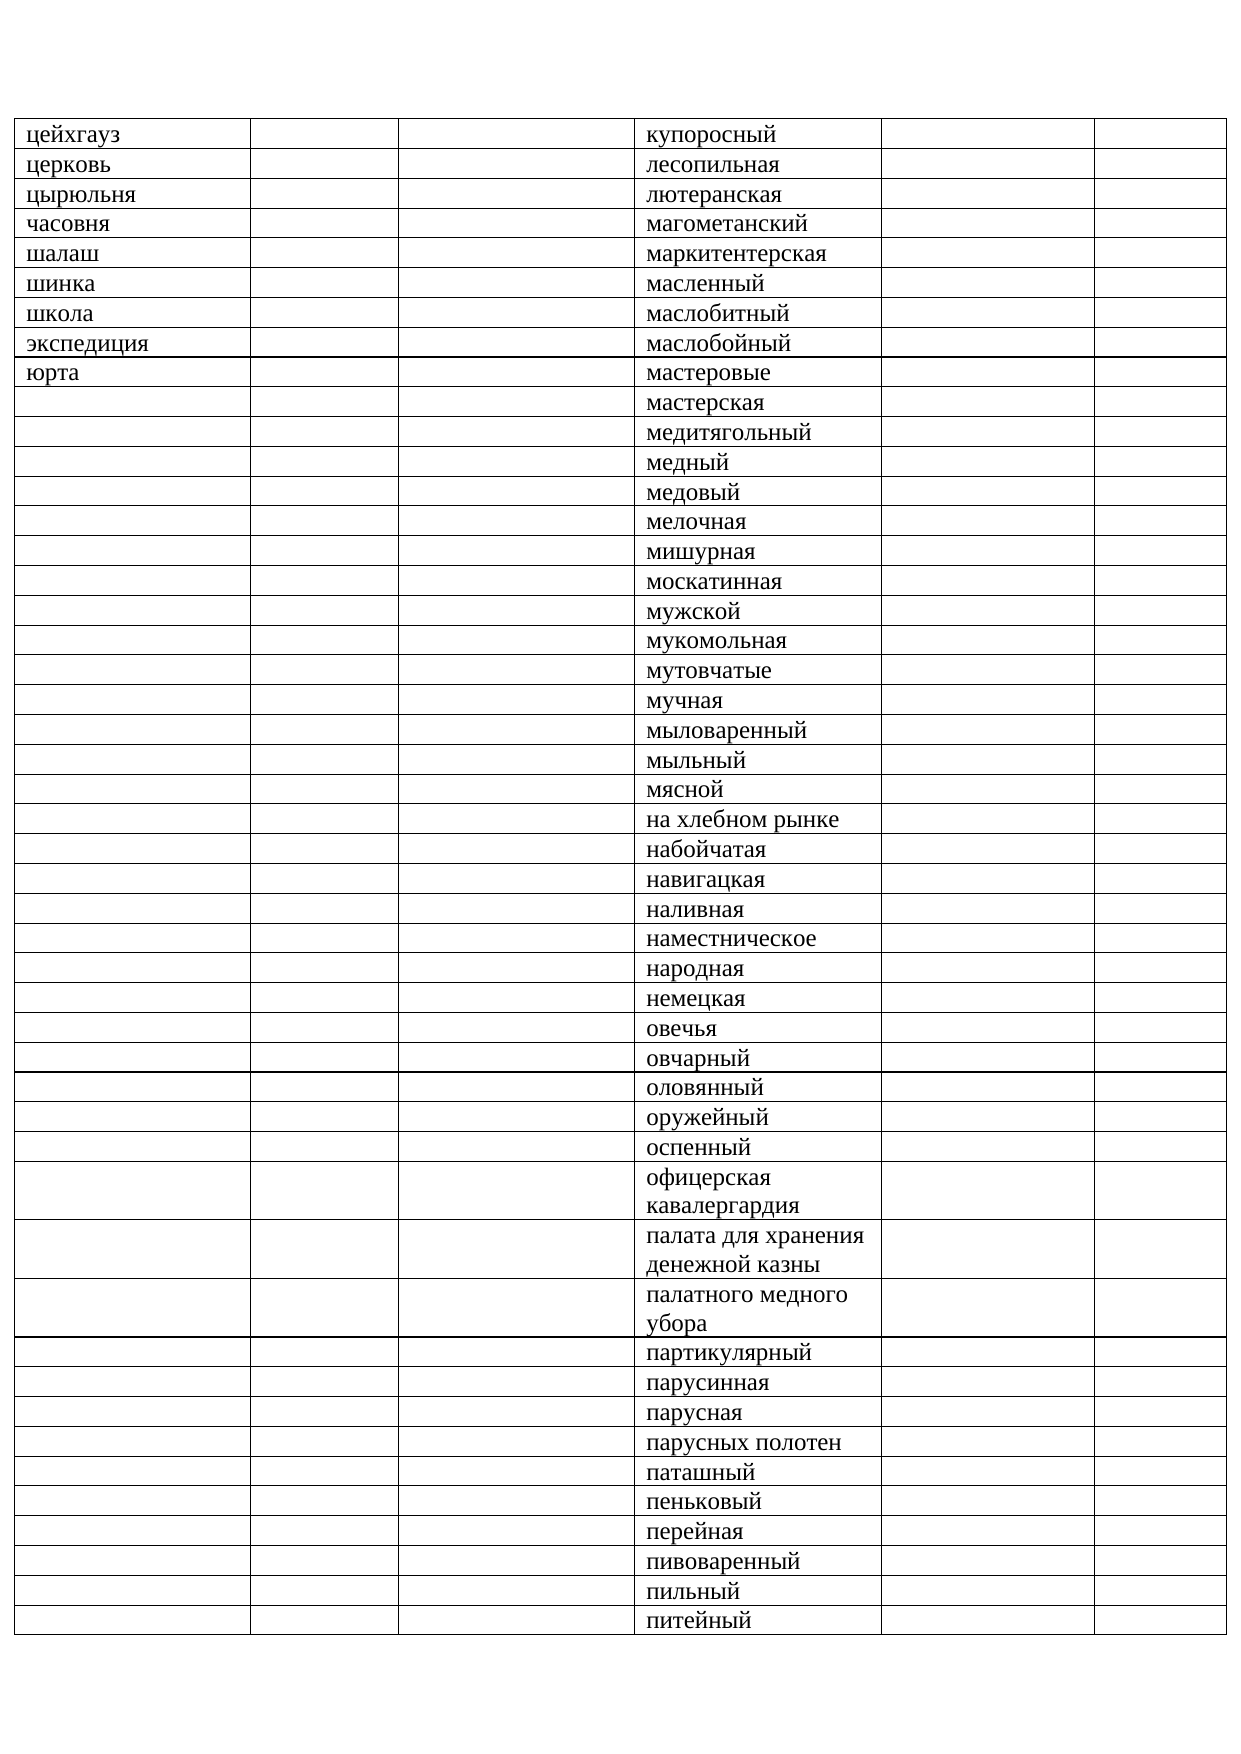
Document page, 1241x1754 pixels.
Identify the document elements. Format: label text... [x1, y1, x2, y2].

table_cell наливная [635, 894, 881, 922]
table_cell [399, 596, 634, 624]
table_cell [882, 1397, 1094, 1426]
table_cell [882, 1516, 1094, 1545]
table_cell [882, 149, 1094, 178]
table_cell [15, 387, 250, 416]
table_cell [882, 477, 1094, 505]
table_cell [251, 834, 398, 863]
table_cell [882, 209, 1094, 237]
table_cell [882, 566, 1094, 595]
table_cell [1095, 1073, 1226, 1101]
table_cell [882, 1338, 1094, 1366]
table_cell [399, 953, 634, 982]
table_cell [1095, 685, 1226, 714]
table_cell [1095, 1013, 1226, 1042]
table_cell медовый [635, 477, 881, 505]
table_cell [251, 238, 398, 267]
table_cell [399, 119, 634, 148]
table_cell [882, 834, 1094, 863]
table_cell [251, 775, 398, 803]
table_cell шинка [15, 268, 250, 297]
table_cell [1095, 1102, 1226, 1131]
table_cell [15, 1073, 250, 1101]
table_cell [1095, 715, 1226, 744]
table_cell [15, 1516, 250, 1545]
table_cell [15, 596, 250, 624]
table_cell [15, 1220, 250, 1278]
table_cell [251, 685, 398, 714]
table_cell [882, 298, 1094, 327]
table_cell шалаш [15, 238, 250, 267]
table_cell пильный [635, 1576, 881, 1604]
table_cell [251, 1486, 398, 1515]
table_cell [882, 387, 1094, 416]
table_cell [251, 417, 398, 446]
table_cell [882, 119, 1094, 148]
table_cell [1095, 1220, 1226, 1278]
table_cell [882, 924, 1094, 952]
table_cell парусных полотен [635, 1427, 881, 1456]
table_cell [1095, 655, 1226, 684]
table_cell [251, 506, 398, 535]
table_cell [1095, 745, 1226, 773]
table_cell [15, 1427, 250, 1456]
table_cell [251, 1338, 398, 1366]
table_cell [15, 715, 250, 744]
table_cell [882, 626, 1094, 654]
table_cell [882, 1162, 1094, 1219]
table_cell [399, 745, 634, 773]
table_cell палата для хранения денежной казны [635, 1220, 881, 1278]
table_cell [1095, 506, 1226, 535]
table_cell мужской [635, 596, 881, 624]
table_cell [1095, 387, 1226, 416]
table_cell [882, 179, 1094, 207]
table_cell [251, 268, 398, 297]
table_cell [15, 953, 250, 982]
table_cell [1095, 238, 1226, 267]
table_cell [399, 804, 634, 833]
table_cell [1095, 1486, 1226, 1515]
table_cell [399, 1367, 634, 1396]
table_cell [399, 655, 634, 684]
table_cell [1095, 1279, 1226, 1336]
table_cell [1095, 1397, 1226, 1426]
table_cell [1095, 179, 1226, 207]
table_cell [15, 1279, 250, 1336]
table_cell [251, 1367, 398, 1396]
table_cell [1095, 477, 1226, 505]
table_cell [251, 804, 398, 833]
table_cell [15, 1606, 250, 1634]
table_cell [15, 924, 250, 952]
table_cell [1095, 119, 1226, 148]
table_cell [251, 655, 398, 684]
table_cell [882, 983, 1094, 1012]
table_cell [882, 596, 1094, 624]
table_cell [15, 745, 250, 773]
table_cell [399, 1338, 634, 1366]
table_cell лютеранская [635, 179, 881, 207]
table_cell [15, 506, 250, 535]
table_cell парусинная [635, 1367, 881, 1396]
table_cell [15, 864, 250, 893]
table_cell [399, 1043, 634, 1071]
table_cell навигацкая [635, 864, 881, 893]
table_cell москатинная [635, 566, 881, 595]
table_cell [399, 1486, 634, 1515]
table_cell парусная [635, 1397, 881, 1426]
table_cell перейная [635, 1516, 881, 1545]
table_cell [399, 149, 634, 178]
table_cell масленный [635, 268, 881, 297]
table_cell [251, 1546, 398, 1575]
table_cell [399, 447, 634, 476]
table_cell [1095, 417, 1226, 446]
table_cell [399, 1397, 634, 1426]
table_cell [1095, 1132, 1226, 1161]
table_cell [399, 268, 634, 297]
table_cell [882, 447, 1094, 476]
table_cell [15, 1102, 250, 1131]
table_cell [251, 387, 398, 416]
table_cell [399, 864, 634, 893]
table_cell [882, 655, 1094, 684]
table_cell [399, 626, 634, 654]
table_cell [399, 1576, 634, 1604]
table_cell [1095, 626, 1226, 654]
table_cell [15, 1132, 250, 1161]
table_cell [1095, 447, 1226, 476]
table_cell [882, 1132, 1094, 1161]
table_cell [251, 536, 398, 565]
table_cell [251, 149, 398, 178]
table_cell юрта [15, 358, 250, 386]
table_cell лесопильная [635, 149, 881, 178]
table_cell [1095, 1367, 1226, 1396]
table_cell [1095, 864, 1226, 893]
table_cell [399, 417, 634, 446]
table_cell [1095, 268, 1226, 297]
table_cell [399, 566, 634, 595]
table_cell мыловаренный [635, 715, 881, 744]
table_cell купоросный [635, 119, 881, 148]
table_cell [15, 1043, 250, 1071]
table_cell [251, 1397, 398, 1426]
table_cell палатного медного убора [635, 1279, 881, 1336]
table_cell [251, 1576, 398, 1604]
table_cell [251, 1279, 398, 1336]
table_cell [251, 894, 398, 922]
table_cell цейхгауз [15, 119, 250, 148]
table_cell мутовчатые [635, 655, 881, 684]
table_cell [882, 1576, 1094, 1604]
table_cell [251, 447, 398, 476]
table_cell [15, 477, 250, 505]
table_cell [399, 1606, 634, 1634]
table_cell медный [635, 447, 881, 476]
table_cell [882, 238, 1094, 267]
table_cell [399, 775, 634, 803]
table_cell [251, 358, 398, 386]
table_cell пеньковый [635, 1486, 881, 1515]
table_cell [251, 1132, 398, 1161]
table_cell [1095, 298, 1226, 327]
table_cell набойчатая [635, 834, 881, 863]
table_cell [882, 864, 1094, 893]
table_cell [399, 238, 634, 267]
table_cell [251, 119, 398, 148]
table_cell [882, 506, 1094, 535]
table_cell [15, 655, 250, 684]
table_cell [251, 477, 398, 505]
table_cell [882, 1043, 1094, 1071]
table_cell [1095, 1576, 1226, 1604]
table_cell школа [15, 298, 250, 327]
table_cell [251, 626, 398, 654]
table_cell [1095, 536, 1226, 565]
table_cell [882, 536, 1094, 565]
table_cell партикулярный [635, 1338, 881, 1366]
table_cell [251, 1162, 398, 1219]
table_cell [399, 536, 634, 565]
table_cell [882, 1220, 1094, 1278]
table_cell [399, 328, 634, 356]
table_cell [399, 387, 634, 416]
table_cell [399, 1457, 634, 1485]
table_cell мелочная [635, 506, 881, 535]
table_cell [399, 1546, 634, 1575]
table_cell [399, 715, 634, 744]
table_cell [882, 894, 1094, 922]
table_cell [882, 685, 1094, 714]
table_cell [251, 1102, 398, 1131]
table_cell [251, 715, 398, 744]
table_cell [15, 775, 250, 803]
table_cell [882, 775, 1094, 803]
table_cell немецкая [635, 983, 881, 1012]
table_cell [251, 953, 398, 982]
table_cell [15, 447, 250, 476]
table_cell медитягольный [635, 417, 881, 446]
table_cell [251, 179, 398, 207]
table_cell мастеровые [635, 358, 881, 386]
table_cell церковь [15, 149, 250, 178]
table_cell [882, 1546, 1094, 1575]
table_cell [1095, 149, 1226, 178]
table_cell [15, 685, 250, 714]
table_cell [15, 566, 250, 595]
table_cell [251, 1220, 398, 1278]
table_cell офицерская кавалергардия [635, 1162, 881, 1219]
table_cell [399, 834, 634, 863]
table_cell [882, 358, 1094, 386]
table_cell мишурная [635, 536, 881, 565]
table_cell [251, 1457, 398, 1485]
table_cell [251, 1427, 398, 1456]
table_cell [399, 1013, 634, 1042]
table_cell [1095, 1606, 1226, 1634]
table_cell [399, 477, 634, 505]
table_cell [1095, 1338, 1226, 1366]
table_cell [399, 1102, 634, 1131]
table_cell [882, 1427, 1094, 1456]
table_cell [15, 626, 250, 654]
table_cell [15, 894, 250, 922]
table_cell [882, 715, 1094, 744]
table_cell [1095, 1162, 1226, 1219]
table_cell [1095, 1043, 1226, 1071]
table_cell [15, 1576, 250, 1604]
table_cell [399, 1427, 634, 1456]
table_cell [1095, 953, 1226, 982]
table_cell наместническое [635, 924, 881, 952]
table_cell [399, 1073, 634, 1101]
table_cell [15, 1397, 250, 1426]
table_cell [882, 268, 1094, 297]
table_cell [15, 1013, 250, 1042]
table_cell оружейный [635, 1102, 881, 1131]
table_cell [15, 536, 250, 565]
table_cell [399, 1162, 634, 1219]
table_cell [399, 358, 634, 386]
table_cell [399, 894, 634, 922]
table_cell [1095, 1427, 1226, 1456]
table_cell [882, 745, 1094, 773]
table_cell народная [635, 953, 881, 982]
table_cell [15, 1486, 250, 1515]
table_cell [1095, 775, 1226, 803]
table_cell [1095, 983, 1226, 1012]
table_cell [251, 596, 398, 624]
table_cell [399, 209, 634, 237]
table_cell [882, 1073, 1094, 1101]
table_cell магометанский [635, 209, 881, 237]
table_cell [251, 566, 398, 595]
table_cell [399, 1220, 634, 1278]
table_cell [882, 804, 1094, 833]
table_cell мыльный [635, 745, 881, 773]
table_cell [15, 804, 250, 833]
table_cell [251, 1606, 398, 1634]
table_cell [399, 1132, 634, 1161]
table_cell [882, 417, 1094, 446]
table_cell овчарный [635, 1043, 881, 1071]
table_cell оловянный [635, 1073, 881, 1101]
table_cell маслобитный [635, 298, 881, 327]
table_cell [882, 1279, 1094, 1336]
table_cell [399, 506, 634, 535]
table_cell [251, 983, 398, 1012]
table_cell [1095, 209, 1226, 237]
table_cell [1095, 358, 1226, 386]
table_cell мукомольная [635, 626, 881, 654]
table_cell [882, 1102, 1094, 1131]
table_cell маслобойный [635, 328, 881, 356]
table_cell [399, 983, 634, 1012]
table_cell [251, 1043, 398, 1071]
table_cell [1095, 1546, 1226, 1575]
table_cell [399, 298, 634, 327]
table_cell маркитентерская [635, 238, 881, 267]
table_cell овечья [635, 1013, 881, 1042]
table_cell паташный [635, 1457, 881, 1485]
table_cell [882, 1013, 1094, 1042]
table_cell оспенный [635, 1132, 881, 1161]
table_cell [251, 1013, 398, 1042]
table_cell мастерская [635, 387, 881, 416]
table_cell пивоваренный [635, 1546, 881, 1575]
table_cell [251, 864, 398, 893]
table_cell мясной [635, 775, 881, 803]
table_cell [15, 983, 250, 1012]
table_cell [882, 1367, 1094, 1396]
table_cell [1095, 328, 1226, 356]
table_cell [882, 1606, 1094, 1634]
table_cell [251, 924, 398, 952]
table_cell [251, 328, 398, 356]
table_cell [399, 685, 634, 714]
table_cell [15, 834, 250, 863]
table_cell [1095, 804, 1226, 833]
table_cell [251, 209, 398, 237]
table_cell [15, 1162, 250, 1219]
table_cell [251, 1516, 398, 1545]
table_cell цырюльня [15, 179, 250, 207]
table_cell [882, 953, 1094, 982]
table_cell [15, 1546, 250, 1575]
table_cell [15, 1367, 250, 1396]
table_cell [251, 298, 398, 327]
table_cell [399, 1279, 634, 1336]
table_cell [1095, 596, 1226, 624]
table_cell [1095, 1457, 1226, 1485]
table_cell на хлебном рынке [635, 804, 881, 833]
table_cell [882, 1457, 1094, 1485]
table_cell [1095, 1516, 1226, 1545]
table_cell [882, 1486, 1094, 1515]
table_cell [882, 328, 1094, 356]
table_cell [251, 745, 398, 773]
table_cell [1095, 834, 1226, 863]
table_cell [1095, 894, 1226, 922]
table_cell часовня [15, 209, 250, 237]
table_cell [399, 1516, 634, 1545]
table_cell питейный [635, 1606, 881, 1634]
table_cell [251, 1073, 398, 1101]
table_cell [15, 1338, 250, 1366]
table_cell [15, 1457, 250, 1485]
table_cell [399, 179, 634, 207]
table_cell [399, 924, 634, 952]
table_cell мучная [635, 685, 881, 714]
table_cell [1095, 566, 1226, 595]
table_cell [15, 417, 250, 446]
table_cell [1095, 924, 1226, 952]
table_cell экспедиция [15, 328, 250, 356]
